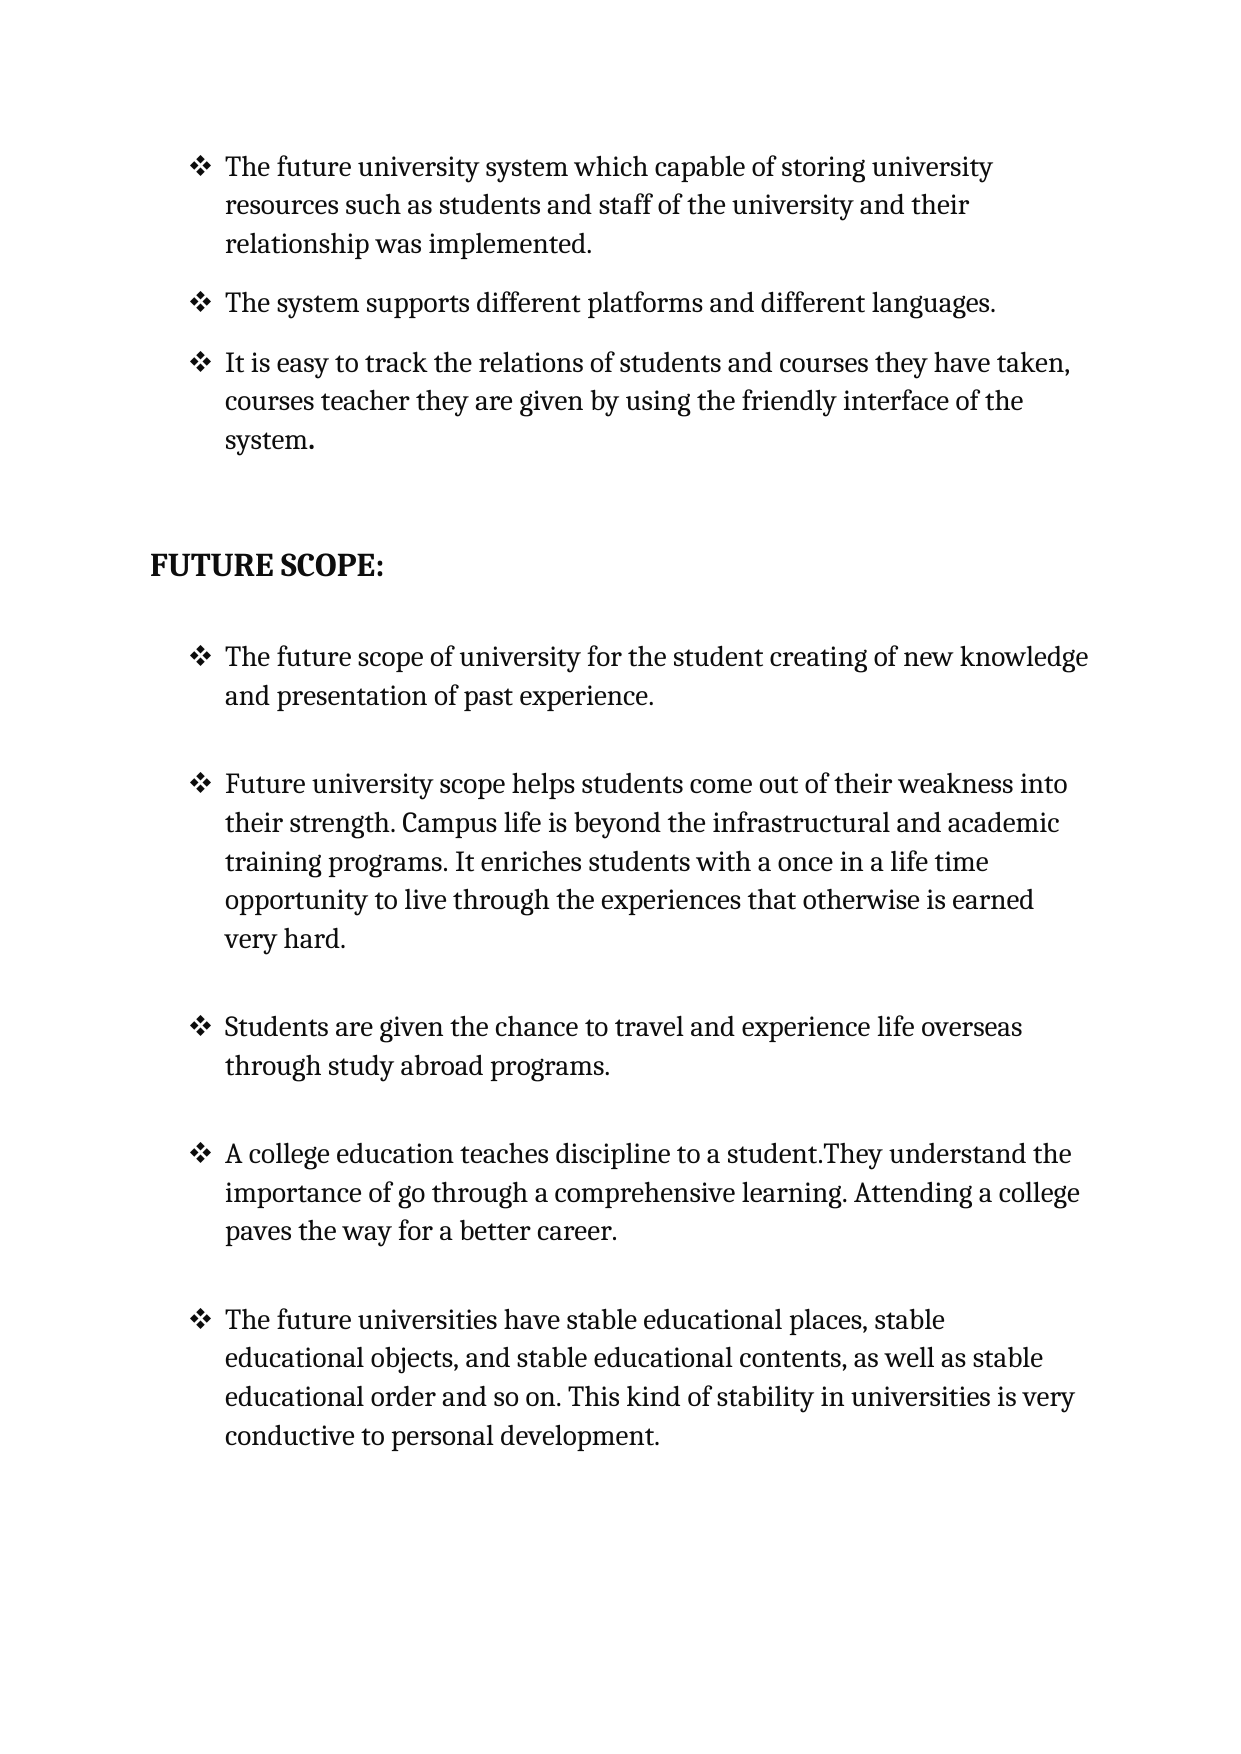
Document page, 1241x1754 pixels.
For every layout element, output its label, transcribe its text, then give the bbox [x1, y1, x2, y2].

subtitle The system supports different platforms and different languages. [187, 286, 1090, 320]
subtitle FUTURE SCOPE: [150, 547, 1090, 585]
subtitle Future university scope helps students come out of their weakness into their strength. Campus life is beyond the infrastructural and academic training programs. It enriches students with a once in a life time opportunity to live through the experiences that otherwise is earned very hard. [187, 768, 1090, 955]
subtitle The future universities have stable educational places, stable educational objects, and stable educational contents, as well as stable educational order and so on. This kind of stability in universities is very conductive to personal development. [187, 1303, 1090, 1452]
subtitle Students are given the chance to travel and experience life overseas through study abroad programs. [187, 1010, 1090, 1082]
subtitle The future university system which capable of storing university resources such as students and staff of the university and their relationship was implemented. [187, 150, 1090, 261]
subtitle A college education teaches discipline to a student.They understand the importance of go through a comprehensive learning. Attending a college paves the way for a better career. [187, 1137, 1090, 1248]
subtitle The future scope of university for the student creating of new knowledge and presentation of past experience. [187, 641, 1090, 713]
subtitle It is easy to track the relations of students and courses they have taken, courses teacher they are given by using the friendly interface of the system. [187, 346, 1090, 456]
